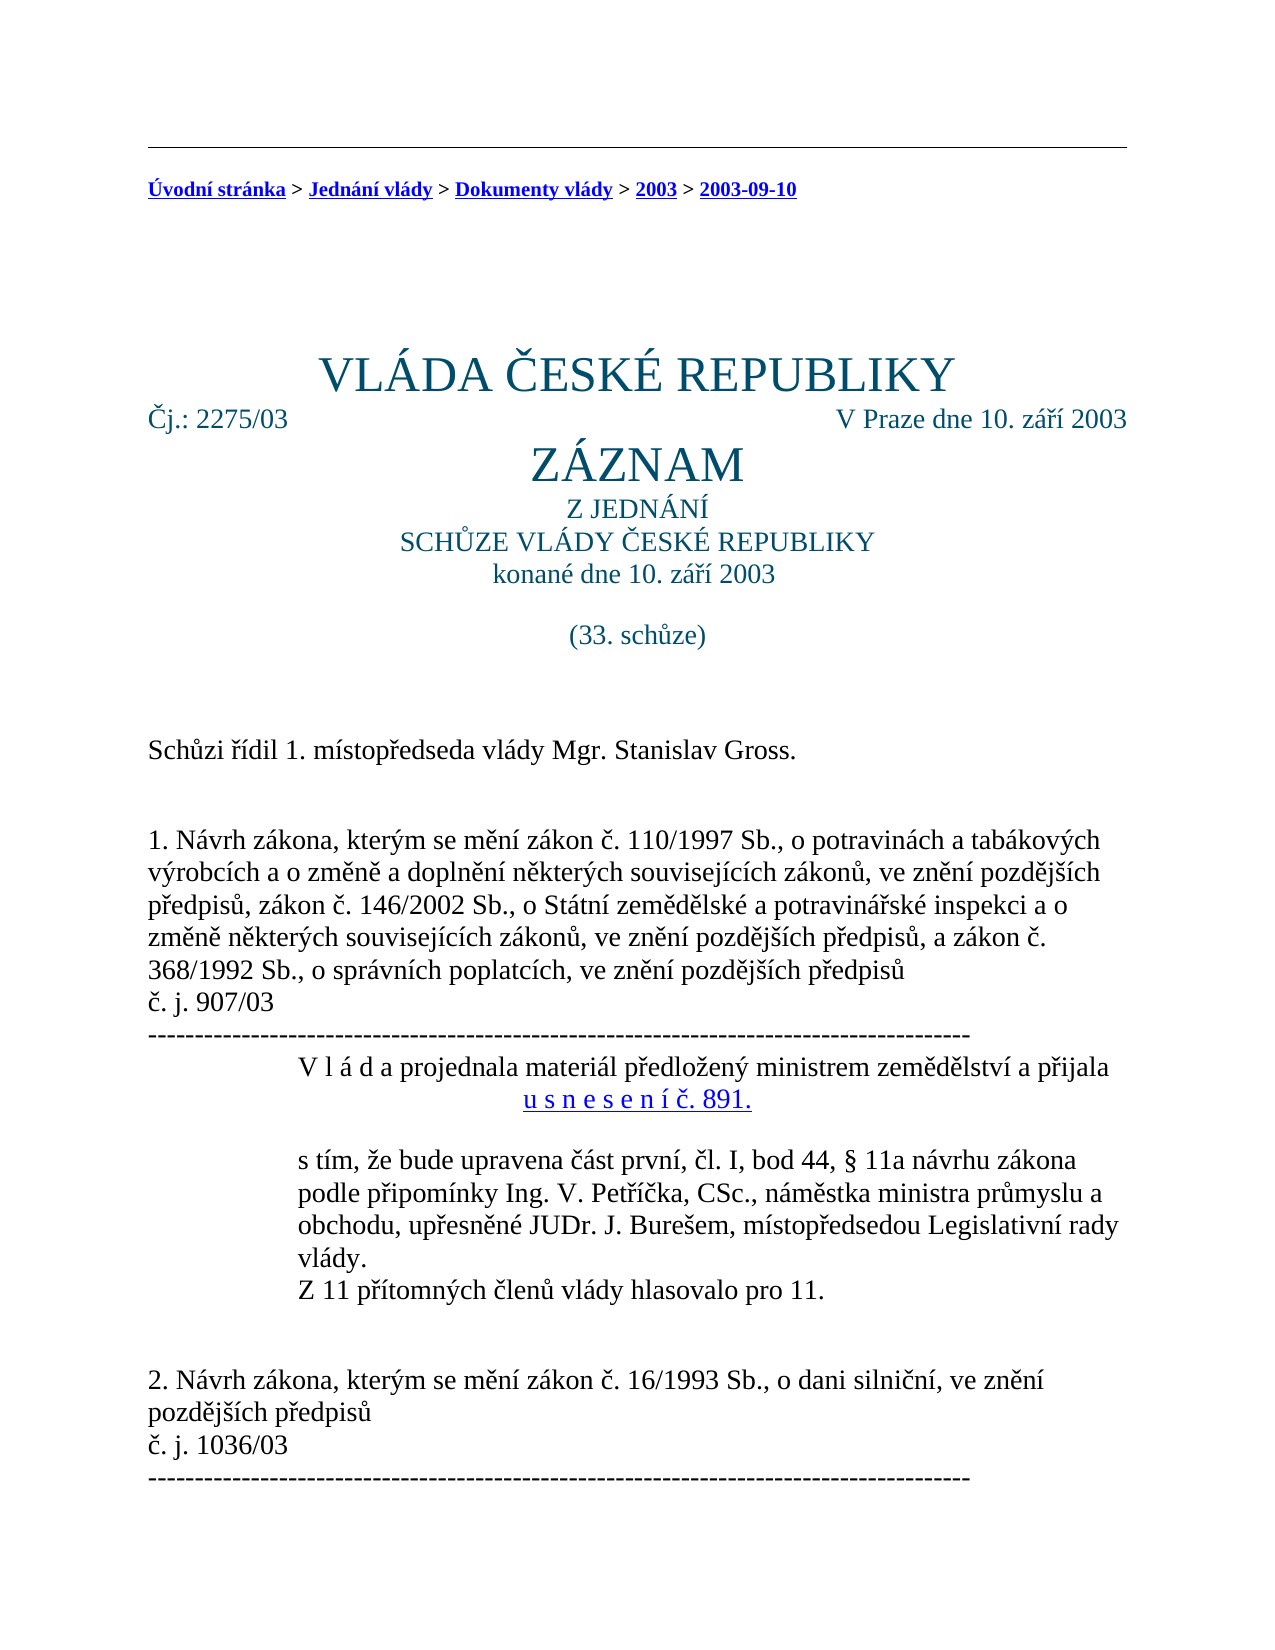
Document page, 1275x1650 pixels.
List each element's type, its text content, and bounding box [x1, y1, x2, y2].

text s tím, že bude upravena část první, čl. I, bod 44, § 11a návrhu zákona podle připomínky Ing. V. Petříčka, CSc., náměstka ministra průmyslu a obchodu, upřesněné JUDr. J. Burešem, místopředsedou Legislativní rady vlády. [298, 1143, 1127, 1273]
text VLÁDA ČESKÉ REPUBLIKY [148, 316, 1127, 402]
text u s n e s e n í č. 891. [148, 1082, 1127, 1115]
text 2. Návrh zákona, kterým se mění zákon č. 16/1993 Sb., o dani silniční, ve znění pozdějších předpisů č. j. 1036/03 ---------------------------------------------------------------------------------------- [148, 1305, 1127, 1492]
text V l á d a projednala materiál předložený ministrem zemědělství a přijala [298, 1050, 1127, 1082]
table_header Čj.: 2275/03 [148, 403, 637, 435]
text ZÁZNAM Z JEDNÁNÍ SCHŮZE VLÁDY ČESKÉ REPUBLIKY konané dne 10. září 2003 (33. schůze) [148, 435, 1127, 651]
subtitle Úvodní stránka > Jednání vlády > Dokumenty vlády > 2003 > 2003-09-10 [148, 177, 1127, 201]
text Schůzi řídil 1. místopředseda vlády Mgr. Stanislav Gross. 1. Návrh zákona, kterým se mění zákon č. 110/1997 Sb., o potravinách a tabákových výrobcích a o změně a doplnění některých souvisejících zákonů, ve znění pozdějších předpisů, zákon č. 146/2002 Sb., o Státní zemědělské a potravinářské inspekci a o změně některých souvisejících zákonů, ve znění pozdějších předpisů, a zákon č. 368/1992 Sb., o správních poplatcích, ve znění pozdějších předpisů č. j. 907/03 ---------------------------------------------------------------------------------------- [148, 676, 1127, 1050]
table_header V Praze dne 10. září 2003 [638, 403, 1127, 435]
text Z 11 přítomných členů vlády hlasovalo pro 11. [298, 1273, 1127, 1305]
